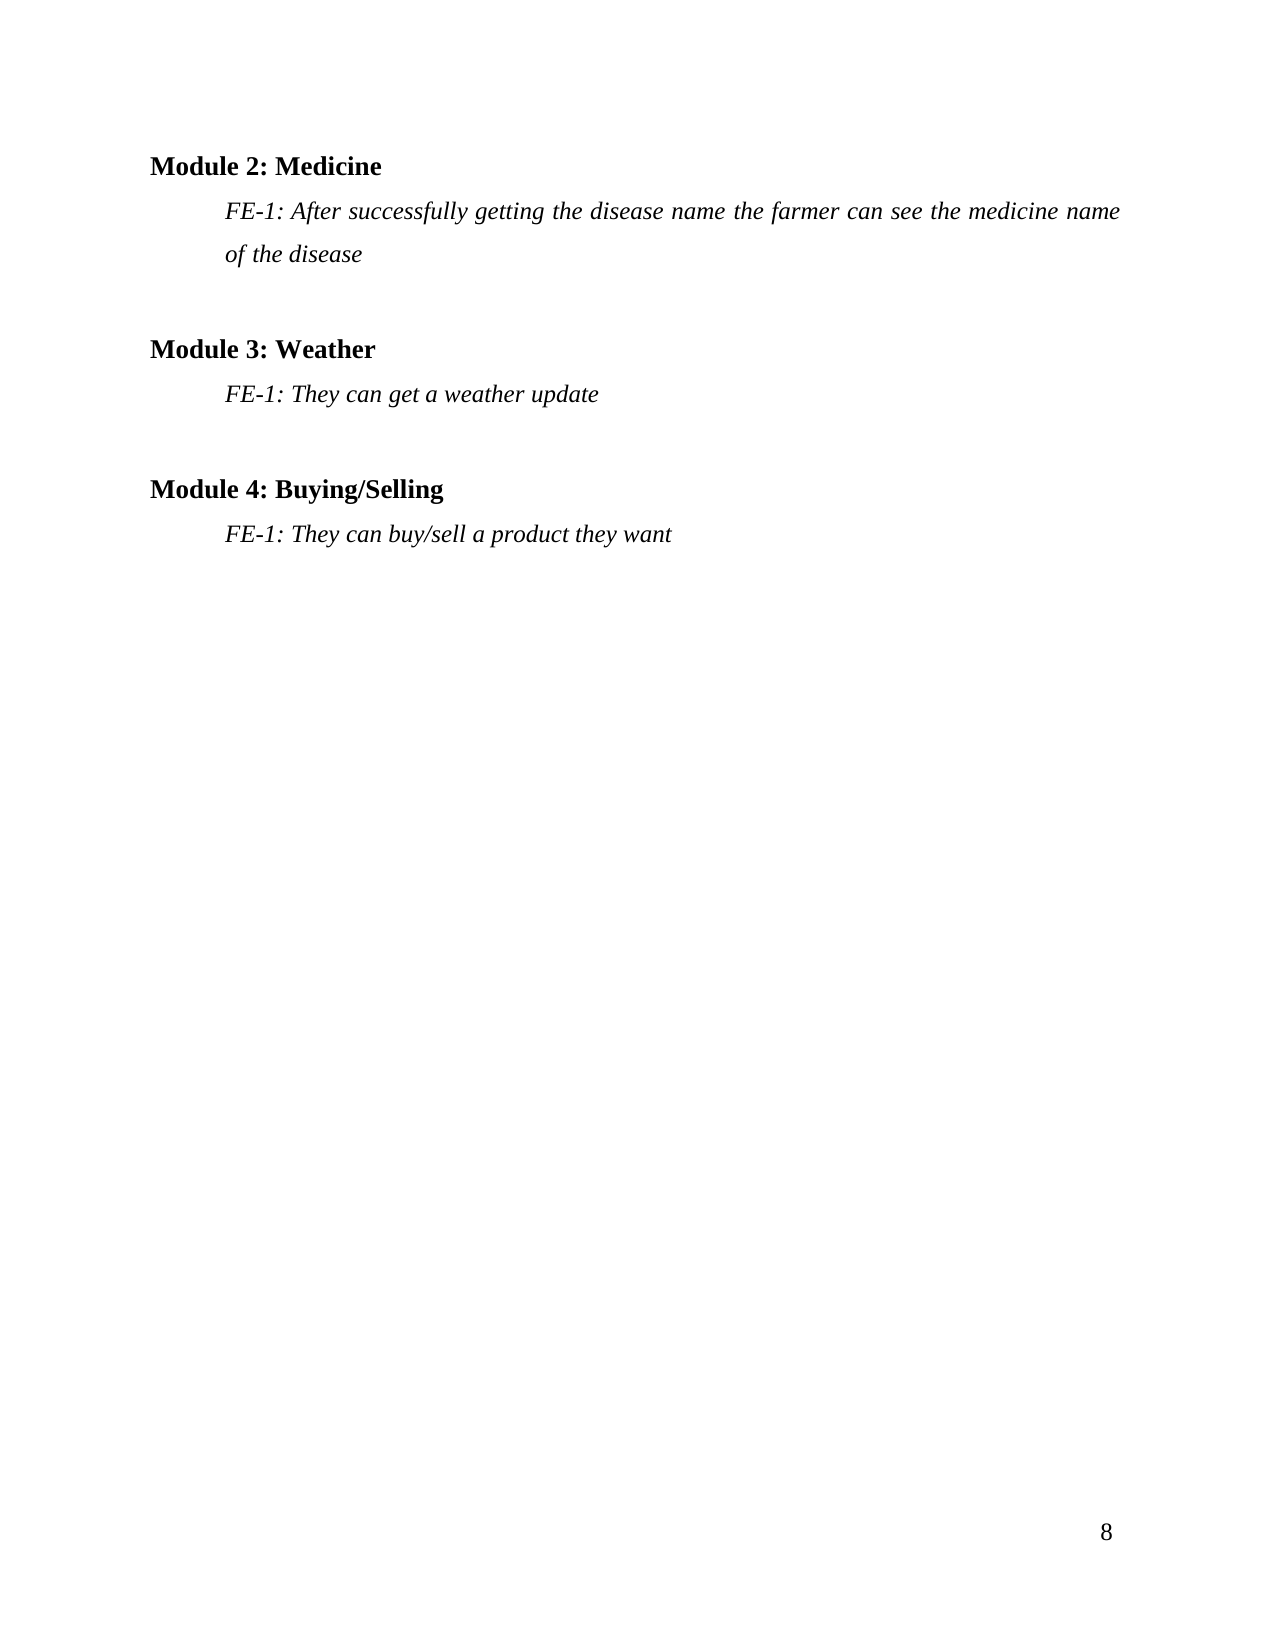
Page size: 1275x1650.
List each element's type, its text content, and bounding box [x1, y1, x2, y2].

list FE-1: They can buy/sell a product they want [225, 519, 1208, 548]
list FE-1: After successfully getting the disease name the farmer can see the medicine name of the disease [225, 196, 1125, 268]
subtitle Module 2: Medicine [150, 150, 1208, 181]
list FE-1: They can get a weather update [225, 379, 1208, 408]
subtitle Module 3: Weather [150, 333, 1208, 364]
subtitle Module 4: Buying/Selling [150, 473, 1208, 504]
